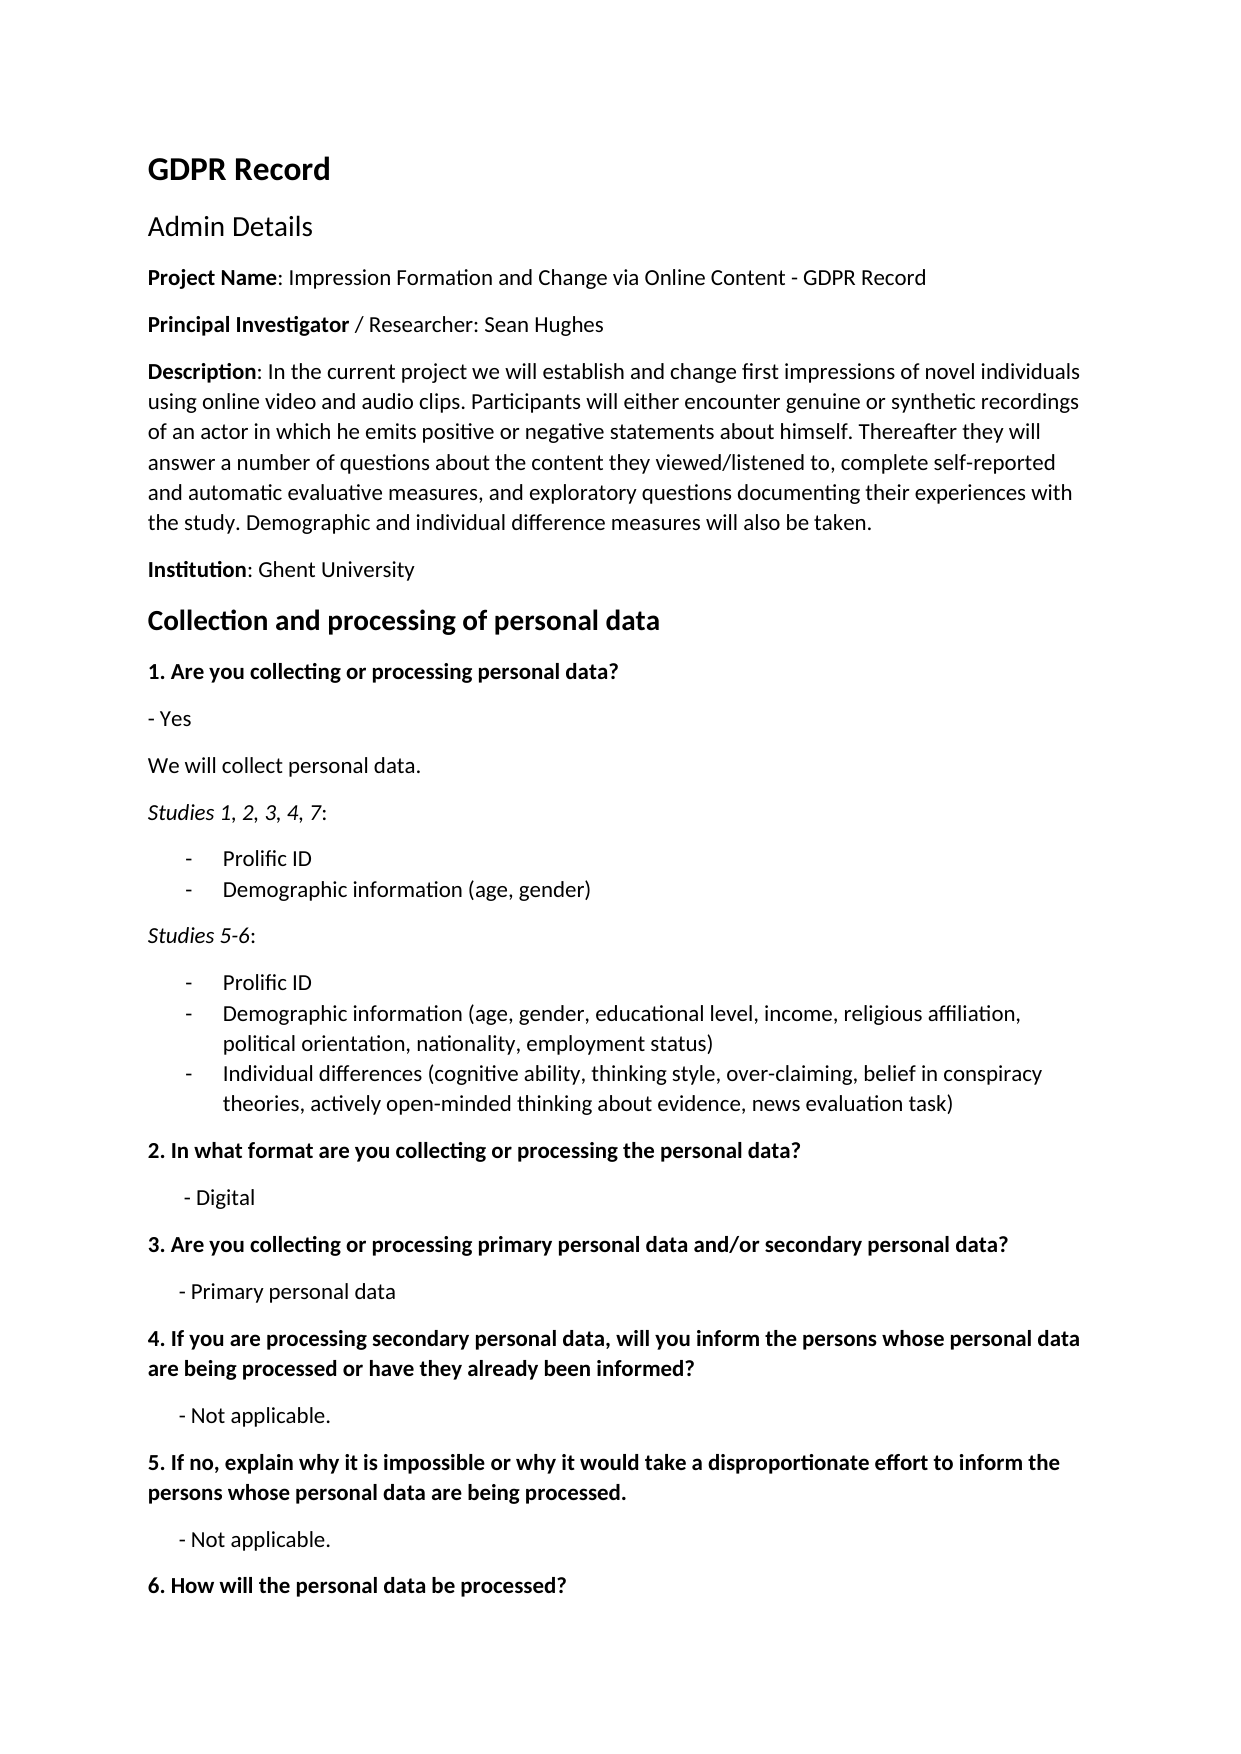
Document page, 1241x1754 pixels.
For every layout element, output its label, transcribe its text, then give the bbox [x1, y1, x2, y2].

text 2. In what format are you collecting or processing the personal data? [148, 1136, 1093, 1164]
list Prolific ID [185, 968, 1093, 996]
text - Digital [148, 1183, 1093, 1211]
list Individual differences (cognitive ability, thinking style, over-claiming, belief in conspiracy theories, actively open-minded thinking about evidence, news evaluation task) [185, 1059, 1093, 1117]
text 3. Are you collecting or processing primary personal data and/or secondary personal data? [148, 1230, 1093, 1258]
text Studies 1, 2, 3, 4, 7: [148, 798, 1093, 826]
text We will collect personal data. [148, 751, 1093, 779]
text Institution: Ghent University [148, 555, 1093, 583]
text Principal Investigator / Researcher: Sean Hughes [148, 310, 1093, 338]
text 1. Are you collecting or processing personal data? [148, 657, 1093, 685]
list Demographic information (age, gender) [185, 875, 1093, 903]
text Studies 5-6: [148, 922, 1093, 949]
text Project Name: Impression Formation and Change via Online Content - GDPR Record [148, 263, 1093, 291]
text 4. If you are processing secondary personal data, will you inform the persons whose personal data are being processed or have they already been informed? [148, 1324, 1093, 1382]
text - Not applicable. [148, 1401, 1093, 1429]
text - Yes [148, 704, 1093, 732]
text 6. How will the personal data be processed? [148, 1572, 1093, 1599]
list Demographic information (age, gender, educational level, income, religious affiliation, political orientation, nationality, employment status) [185, 999, 1093, 1057]
text 5. If no, explain why it is impossible or why it would take a disproportionate effort to inform the persons whose personal data are being processed. [148, 1448, 1093, 1506]
list Prolific ID [185, 844, 1093, 872]
text GDPR Record [148, 148, 1093, 188]
text - Not applicable. [148, 1525, 1093, 1553]
text Description: In the current project we will establish and change first impressions of novel individuals using online video and audio clips. Participants will either encounter genuine or synthetic recordings of an actor in which he emits positive or negative statements about himself. Thereafter they will answer a number of questions about the content they viewed/listened to, complete self-reported and automatic evaluative measures, and exploratory questions documenting their experiences with the study. Demographic and individual difference measures will also be taken. [148, 357, 1093, 536]
text Collection and processing of personal data [148, 602, 1093, 637]
text Admin Details [148, 208, 1093, 244]
text - Primary personal data [148, 1277, 1093, 1305]
